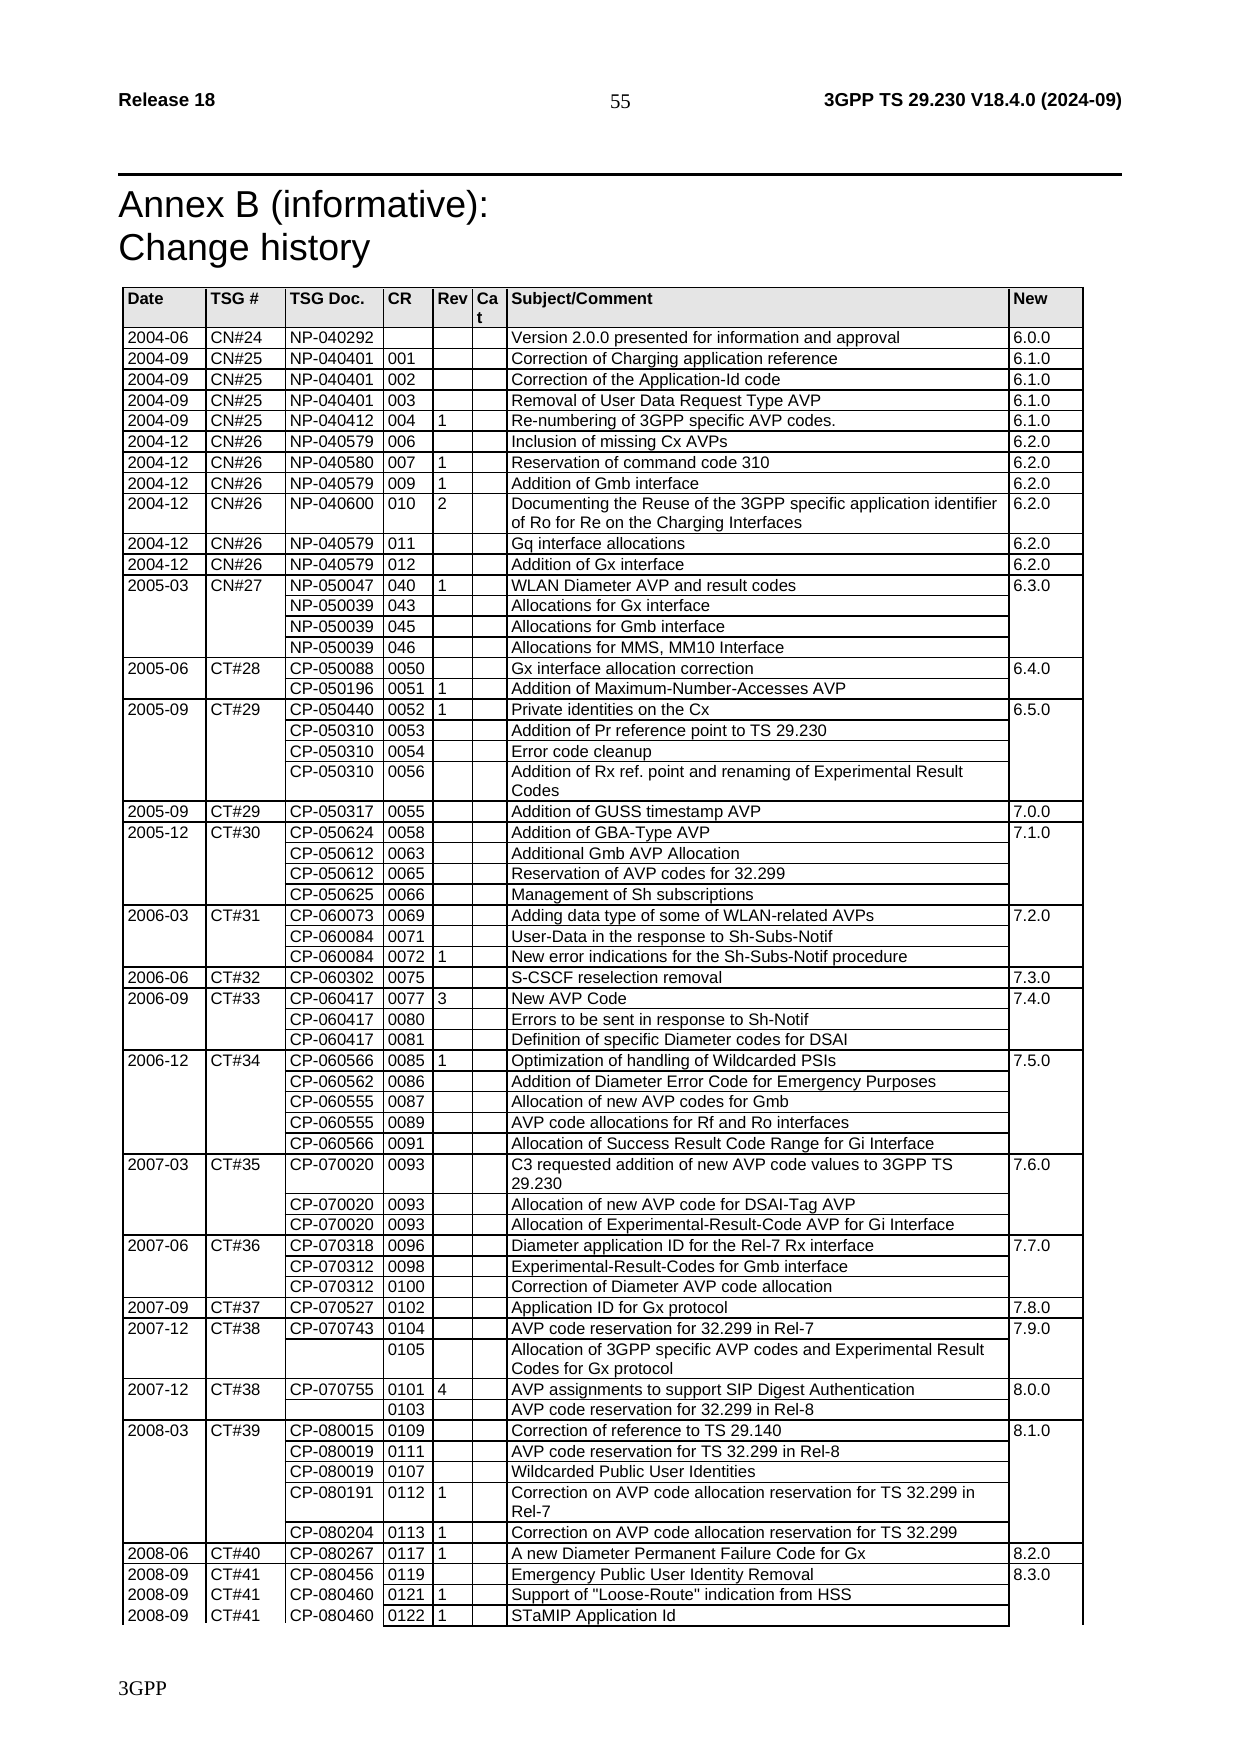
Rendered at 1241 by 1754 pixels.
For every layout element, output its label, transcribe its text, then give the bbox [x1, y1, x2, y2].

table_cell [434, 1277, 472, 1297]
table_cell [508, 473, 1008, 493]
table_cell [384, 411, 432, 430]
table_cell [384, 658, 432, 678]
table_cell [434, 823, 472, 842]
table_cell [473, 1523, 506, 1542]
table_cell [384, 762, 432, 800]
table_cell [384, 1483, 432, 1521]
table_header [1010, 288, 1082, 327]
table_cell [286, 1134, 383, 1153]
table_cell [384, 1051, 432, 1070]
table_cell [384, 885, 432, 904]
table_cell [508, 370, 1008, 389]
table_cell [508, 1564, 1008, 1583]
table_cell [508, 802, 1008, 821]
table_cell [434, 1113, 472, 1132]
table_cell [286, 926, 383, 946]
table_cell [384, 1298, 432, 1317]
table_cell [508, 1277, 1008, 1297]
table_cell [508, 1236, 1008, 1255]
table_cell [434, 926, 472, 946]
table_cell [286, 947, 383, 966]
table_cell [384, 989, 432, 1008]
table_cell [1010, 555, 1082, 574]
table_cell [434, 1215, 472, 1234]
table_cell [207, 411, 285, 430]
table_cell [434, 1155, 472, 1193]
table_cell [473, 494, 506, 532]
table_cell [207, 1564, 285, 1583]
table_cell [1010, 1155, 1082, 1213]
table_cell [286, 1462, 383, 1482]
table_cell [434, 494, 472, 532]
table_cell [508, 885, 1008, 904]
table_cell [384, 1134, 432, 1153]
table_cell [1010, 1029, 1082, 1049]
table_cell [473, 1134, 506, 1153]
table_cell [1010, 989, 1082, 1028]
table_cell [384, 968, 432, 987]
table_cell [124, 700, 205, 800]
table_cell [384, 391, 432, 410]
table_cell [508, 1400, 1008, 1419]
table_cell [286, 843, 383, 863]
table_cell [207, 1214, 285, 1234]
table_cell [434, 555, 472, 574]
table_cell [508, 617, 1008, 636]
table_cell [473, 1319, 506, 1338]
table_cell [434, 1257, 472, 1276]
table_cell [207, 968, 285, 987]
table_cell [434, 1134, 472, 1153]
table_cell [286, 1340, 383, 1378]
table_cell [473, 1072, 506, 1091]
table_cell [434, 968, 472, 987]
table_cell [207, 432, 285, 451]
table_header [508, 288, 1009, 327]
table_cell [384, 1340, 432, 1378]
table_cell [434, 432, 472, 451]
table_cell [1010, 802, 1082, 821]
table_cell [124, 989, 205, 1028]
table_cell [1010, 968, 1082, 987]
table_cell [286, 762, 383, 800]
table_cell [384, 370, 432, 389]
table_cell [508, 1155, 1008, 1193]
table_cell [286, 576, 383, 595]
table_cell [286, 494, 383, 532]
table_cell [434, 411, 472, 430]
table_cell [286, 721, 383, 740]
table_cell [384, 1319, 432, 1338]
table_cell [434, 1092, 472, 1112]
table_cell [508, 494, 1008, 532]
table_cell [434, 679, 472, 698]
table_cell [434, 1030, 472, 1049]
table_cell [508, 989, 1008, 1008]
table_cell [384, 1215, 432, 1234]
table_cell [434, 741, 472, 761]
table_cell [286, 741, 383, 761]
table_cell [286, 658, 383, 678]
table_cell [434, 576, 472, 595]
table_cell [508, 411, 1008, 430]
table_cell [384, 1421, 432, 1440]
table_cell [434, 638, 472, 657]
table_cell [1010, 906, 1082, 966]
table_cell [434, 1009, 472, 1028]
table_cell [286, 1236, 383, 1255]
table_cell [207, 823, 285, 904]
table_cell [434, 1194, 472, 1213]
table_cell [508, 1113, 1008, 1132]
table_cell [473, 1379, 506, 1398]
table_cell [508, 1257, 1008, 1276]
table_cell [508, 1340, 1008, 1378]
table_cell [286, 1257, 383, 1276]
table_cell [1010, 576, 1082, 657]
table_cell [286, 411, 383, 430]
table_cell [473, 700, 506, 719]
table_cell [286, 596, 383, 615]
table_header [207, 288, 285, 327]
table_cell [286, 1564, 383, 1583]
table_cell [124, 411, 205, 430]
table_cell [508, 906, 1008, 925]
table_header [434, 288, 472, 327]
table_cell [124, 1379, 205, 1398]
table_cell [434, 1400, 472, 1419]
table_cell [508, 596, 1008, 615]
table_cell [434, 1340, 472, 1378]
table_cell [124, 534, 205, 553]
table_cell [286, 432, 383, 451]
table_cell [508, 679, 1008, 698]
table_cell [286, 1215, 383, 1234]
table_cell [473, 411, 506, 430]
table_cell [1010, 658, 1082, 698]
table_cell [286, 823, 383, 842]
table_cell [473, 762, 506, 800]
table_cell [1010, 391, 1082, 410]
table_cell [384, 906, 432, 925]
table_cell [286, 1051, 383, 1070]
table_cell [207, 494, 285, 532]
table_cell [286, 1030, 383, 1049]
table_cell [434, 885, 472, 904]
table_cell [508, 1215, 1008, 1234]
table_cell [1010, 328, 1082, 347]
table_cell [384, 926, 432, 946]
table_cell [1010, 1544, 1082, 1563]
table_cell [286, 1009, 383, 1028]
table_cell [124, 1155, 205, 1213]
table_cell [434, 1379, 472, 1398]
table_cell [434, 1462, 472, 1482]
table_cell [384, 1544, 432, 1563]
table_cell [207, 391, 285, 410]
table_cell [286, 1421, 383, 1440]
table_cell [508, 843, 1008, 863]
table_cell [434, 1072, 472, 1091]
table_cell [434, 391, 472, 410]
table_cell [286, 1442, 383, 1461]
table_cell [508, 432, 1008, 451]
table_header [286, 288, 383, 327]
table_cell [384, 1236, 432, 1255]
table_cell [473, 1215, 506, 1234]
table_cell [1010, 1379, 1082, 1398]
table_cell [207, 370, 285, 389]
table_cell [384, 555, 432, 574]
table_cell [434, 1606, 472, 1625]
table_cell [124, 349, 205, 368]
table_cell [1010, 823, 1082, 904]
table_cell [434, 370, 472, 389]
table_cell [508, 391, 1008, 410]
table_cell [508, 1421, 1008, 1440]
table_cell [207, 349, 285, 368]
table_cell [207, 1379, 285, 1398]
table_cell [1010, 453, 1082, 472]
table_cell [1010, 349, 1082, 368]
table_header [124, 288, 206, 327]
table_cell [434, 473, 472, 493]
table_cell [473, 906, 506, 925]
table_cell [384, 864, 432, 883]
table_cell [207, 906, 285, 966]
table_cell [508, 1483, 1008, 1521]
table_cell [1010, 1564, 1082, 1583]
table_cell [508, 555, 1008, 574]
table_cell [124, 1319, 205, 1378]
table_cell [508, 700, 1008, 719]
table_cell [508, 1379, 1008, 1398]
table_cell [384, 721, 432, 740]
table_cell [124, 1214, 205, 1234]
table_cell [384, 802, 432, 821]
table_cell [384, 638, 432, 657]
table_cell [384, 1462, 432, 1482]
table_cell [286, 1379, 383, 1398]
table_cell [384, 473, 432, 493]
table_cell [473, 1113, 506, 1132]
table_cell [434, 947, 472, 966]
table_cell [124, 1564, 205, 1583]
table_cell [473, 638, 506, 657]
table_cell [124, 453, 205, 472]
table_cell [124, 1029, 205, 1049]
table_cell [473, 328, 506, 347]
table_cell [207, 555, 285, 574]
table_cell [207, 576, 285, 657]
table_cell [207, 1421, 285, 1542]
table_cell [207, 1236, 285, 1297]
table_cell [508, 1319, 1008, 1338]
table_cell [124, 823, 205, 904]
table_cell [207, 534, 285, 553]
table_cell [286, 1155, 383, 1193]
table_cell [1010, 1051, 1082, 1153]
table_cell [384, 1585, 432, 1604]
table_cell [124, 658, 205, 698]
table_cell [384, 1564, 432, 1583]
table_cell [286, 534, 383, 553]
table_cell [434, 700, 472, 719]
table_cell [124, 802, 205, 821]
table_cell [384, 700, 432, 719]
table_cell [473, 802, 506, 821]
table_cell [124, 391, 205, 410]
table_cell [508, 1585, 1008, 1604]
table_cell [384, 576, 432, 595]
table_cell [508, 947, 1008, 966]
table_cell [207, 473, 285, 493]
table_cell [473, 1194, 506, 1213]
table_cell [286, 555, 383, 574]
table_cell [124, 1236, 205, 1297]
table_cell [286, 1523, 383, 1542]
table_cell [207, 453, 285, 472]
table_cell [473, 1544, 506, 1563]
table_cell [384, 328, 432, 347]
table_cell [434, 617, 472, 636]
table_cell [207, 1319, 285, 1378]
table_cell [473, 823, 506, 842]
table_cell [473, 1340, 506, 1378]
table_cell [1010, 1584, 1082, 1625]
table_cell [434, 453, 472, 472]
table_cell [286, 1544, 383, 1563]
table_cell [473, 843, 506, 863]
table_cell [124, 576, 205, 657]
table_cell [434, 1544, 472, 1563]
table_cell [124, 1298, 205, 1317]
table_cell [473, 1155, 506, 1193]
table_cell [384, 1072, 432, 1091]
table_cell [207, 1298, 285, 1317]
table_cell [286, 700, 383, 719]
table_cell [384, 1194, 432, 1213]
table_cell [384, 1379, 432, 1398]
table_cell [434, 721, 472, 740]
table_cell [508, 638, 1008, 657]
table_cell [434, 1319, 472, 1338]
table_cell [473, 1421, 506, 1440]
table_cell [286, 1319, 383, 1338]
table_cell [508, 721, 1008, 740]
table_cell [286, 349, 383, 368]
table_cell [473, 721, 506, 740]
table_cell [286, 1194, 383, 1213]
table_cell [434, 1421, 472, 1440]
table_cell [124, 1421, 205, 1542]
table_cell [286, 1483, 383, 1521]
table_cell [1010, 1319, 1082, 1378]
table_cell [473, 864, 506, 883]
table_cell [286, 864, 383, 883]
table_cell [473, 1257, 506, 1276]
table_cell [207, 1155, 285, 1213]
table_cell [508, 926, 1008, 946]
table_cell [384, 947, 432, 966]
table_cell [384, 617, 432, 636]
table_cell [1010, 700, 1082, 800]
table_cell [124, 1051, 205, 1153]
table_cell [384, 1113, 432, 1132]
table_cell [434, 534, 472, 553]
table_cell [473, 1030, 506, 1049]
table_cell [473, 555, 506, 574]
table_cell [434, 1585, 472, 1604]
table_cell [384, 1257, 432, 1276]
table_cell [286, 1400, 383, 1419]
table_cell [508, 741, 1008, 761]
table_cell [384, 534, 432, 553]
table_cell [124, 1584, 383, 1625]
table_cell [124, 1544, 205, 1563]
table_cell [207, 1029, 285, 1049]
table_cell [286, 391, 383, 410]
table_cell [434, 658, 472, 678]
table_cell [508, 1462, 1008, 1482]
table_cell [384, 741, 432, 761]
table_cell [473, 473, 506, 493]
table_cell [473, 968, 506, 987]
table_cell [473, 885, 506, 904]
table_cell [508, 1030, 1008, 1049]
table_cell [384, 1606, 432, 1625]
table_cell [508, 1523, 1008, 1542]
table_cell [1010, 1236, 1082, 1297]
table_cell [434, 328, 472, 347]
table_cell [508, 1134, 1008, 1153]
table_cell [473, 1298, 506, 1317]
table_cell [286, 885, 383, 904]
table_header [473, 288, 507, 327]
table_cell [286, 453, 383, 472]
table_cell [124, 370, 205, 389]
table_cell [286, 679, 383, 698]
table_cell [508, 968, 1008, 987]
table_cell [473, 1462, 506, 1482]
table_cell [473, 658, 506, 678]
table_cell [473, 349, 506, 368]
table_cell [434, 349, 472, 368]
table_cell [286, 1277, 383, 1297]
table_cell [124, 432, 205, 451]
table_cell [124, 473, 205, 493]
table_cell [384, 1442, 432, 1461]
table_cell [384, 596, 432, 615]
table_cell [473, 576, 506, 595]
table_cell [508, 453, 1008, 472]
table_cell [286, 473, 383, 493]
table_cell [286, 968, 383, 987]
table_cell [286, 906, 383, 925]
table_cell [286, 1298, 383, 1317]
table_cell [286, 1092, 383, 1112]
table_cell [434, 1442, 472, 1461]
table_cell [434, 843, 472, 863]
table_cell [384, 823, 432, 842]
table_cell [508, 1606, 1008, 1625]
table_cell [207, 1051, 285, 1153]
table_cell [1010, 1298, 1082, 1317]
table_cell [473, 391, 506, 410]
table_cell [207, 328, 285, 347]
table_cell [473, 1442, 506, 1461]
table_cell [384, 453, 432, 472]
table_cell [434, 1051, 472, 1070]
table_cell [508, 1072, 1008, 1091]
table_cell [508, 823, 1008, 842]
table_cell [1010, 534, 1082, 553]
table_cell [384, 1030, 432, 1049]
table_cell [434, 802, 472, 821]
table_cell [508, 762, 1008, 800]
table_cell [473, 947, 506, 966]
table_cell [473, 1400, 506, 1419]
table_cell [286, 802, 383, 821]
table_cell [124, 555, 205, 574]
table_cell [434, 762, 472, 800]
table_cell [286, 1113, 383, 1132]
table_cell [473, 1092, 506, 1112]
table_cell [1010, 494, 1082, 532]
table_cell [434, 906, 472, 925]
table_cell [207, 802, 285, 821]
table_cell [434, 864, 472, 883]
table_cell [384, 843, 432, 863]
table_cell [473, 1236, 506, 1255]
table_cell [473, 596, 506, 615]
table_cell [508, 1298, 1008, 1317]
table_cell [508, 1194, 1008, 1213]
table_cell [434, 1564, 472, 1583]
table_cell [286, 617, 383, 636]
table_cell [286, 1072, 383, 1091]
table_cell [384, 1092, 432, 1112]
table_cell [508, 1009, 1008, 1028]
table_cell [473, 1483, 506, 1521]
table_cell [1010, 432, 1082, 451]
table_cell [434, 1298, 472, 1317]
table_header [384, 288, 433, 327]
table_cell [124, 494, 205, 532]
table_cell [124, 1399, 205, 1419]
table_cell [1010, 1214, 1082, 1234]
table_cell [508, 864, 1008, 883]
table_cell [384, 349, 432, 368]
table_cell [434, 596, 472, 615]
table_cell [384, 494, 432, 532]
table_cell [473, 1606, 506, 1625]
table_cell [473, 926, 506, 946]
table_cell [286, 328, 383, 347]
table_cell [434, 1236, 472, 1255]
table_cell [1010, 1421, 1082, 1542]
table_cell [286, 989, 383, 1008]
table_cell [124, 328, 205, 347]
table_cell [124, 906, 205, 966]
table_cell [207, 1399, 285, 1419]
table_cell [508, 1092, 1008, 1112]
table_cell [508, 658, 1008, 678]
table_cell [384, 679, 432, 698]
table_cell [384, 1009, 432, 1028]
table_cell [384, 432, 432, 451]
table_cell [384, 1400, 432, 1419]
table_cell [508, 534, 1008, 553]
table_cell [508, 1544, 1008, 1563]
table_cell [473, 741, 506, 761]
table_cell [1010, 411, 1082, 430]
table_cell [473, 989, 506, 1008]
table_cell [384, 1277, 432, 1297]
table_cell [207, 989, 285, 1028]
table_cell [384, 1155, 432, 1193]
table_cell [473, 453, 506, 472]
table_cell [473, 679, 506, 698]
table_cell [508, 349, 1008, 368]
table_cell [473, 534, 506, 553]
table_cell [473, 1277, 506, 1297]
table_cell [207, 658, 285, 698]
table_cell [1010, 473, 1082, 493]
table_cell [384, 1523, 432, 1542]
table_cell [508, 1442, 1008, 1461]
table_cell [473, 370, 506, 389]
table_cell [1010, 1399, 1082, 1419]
subtitle Annex B (informative): Change history [118, 176, 1122, 268]
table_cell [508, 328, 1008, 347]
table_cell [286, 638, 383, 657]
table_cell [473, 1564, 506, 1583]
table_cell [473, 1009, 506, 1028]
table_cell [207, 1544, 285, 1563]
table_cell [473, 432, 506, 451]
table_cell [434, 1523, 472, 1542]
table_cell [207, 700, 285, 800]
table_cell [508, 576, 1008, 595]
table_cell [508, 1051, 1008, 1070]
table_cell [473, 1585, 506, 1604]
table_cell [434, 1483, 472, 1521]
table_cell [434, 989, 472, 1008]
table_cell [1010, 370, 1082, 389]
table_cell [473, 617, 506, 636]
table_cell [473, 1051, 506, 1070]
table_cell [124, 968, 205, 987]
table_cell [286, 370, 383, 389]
